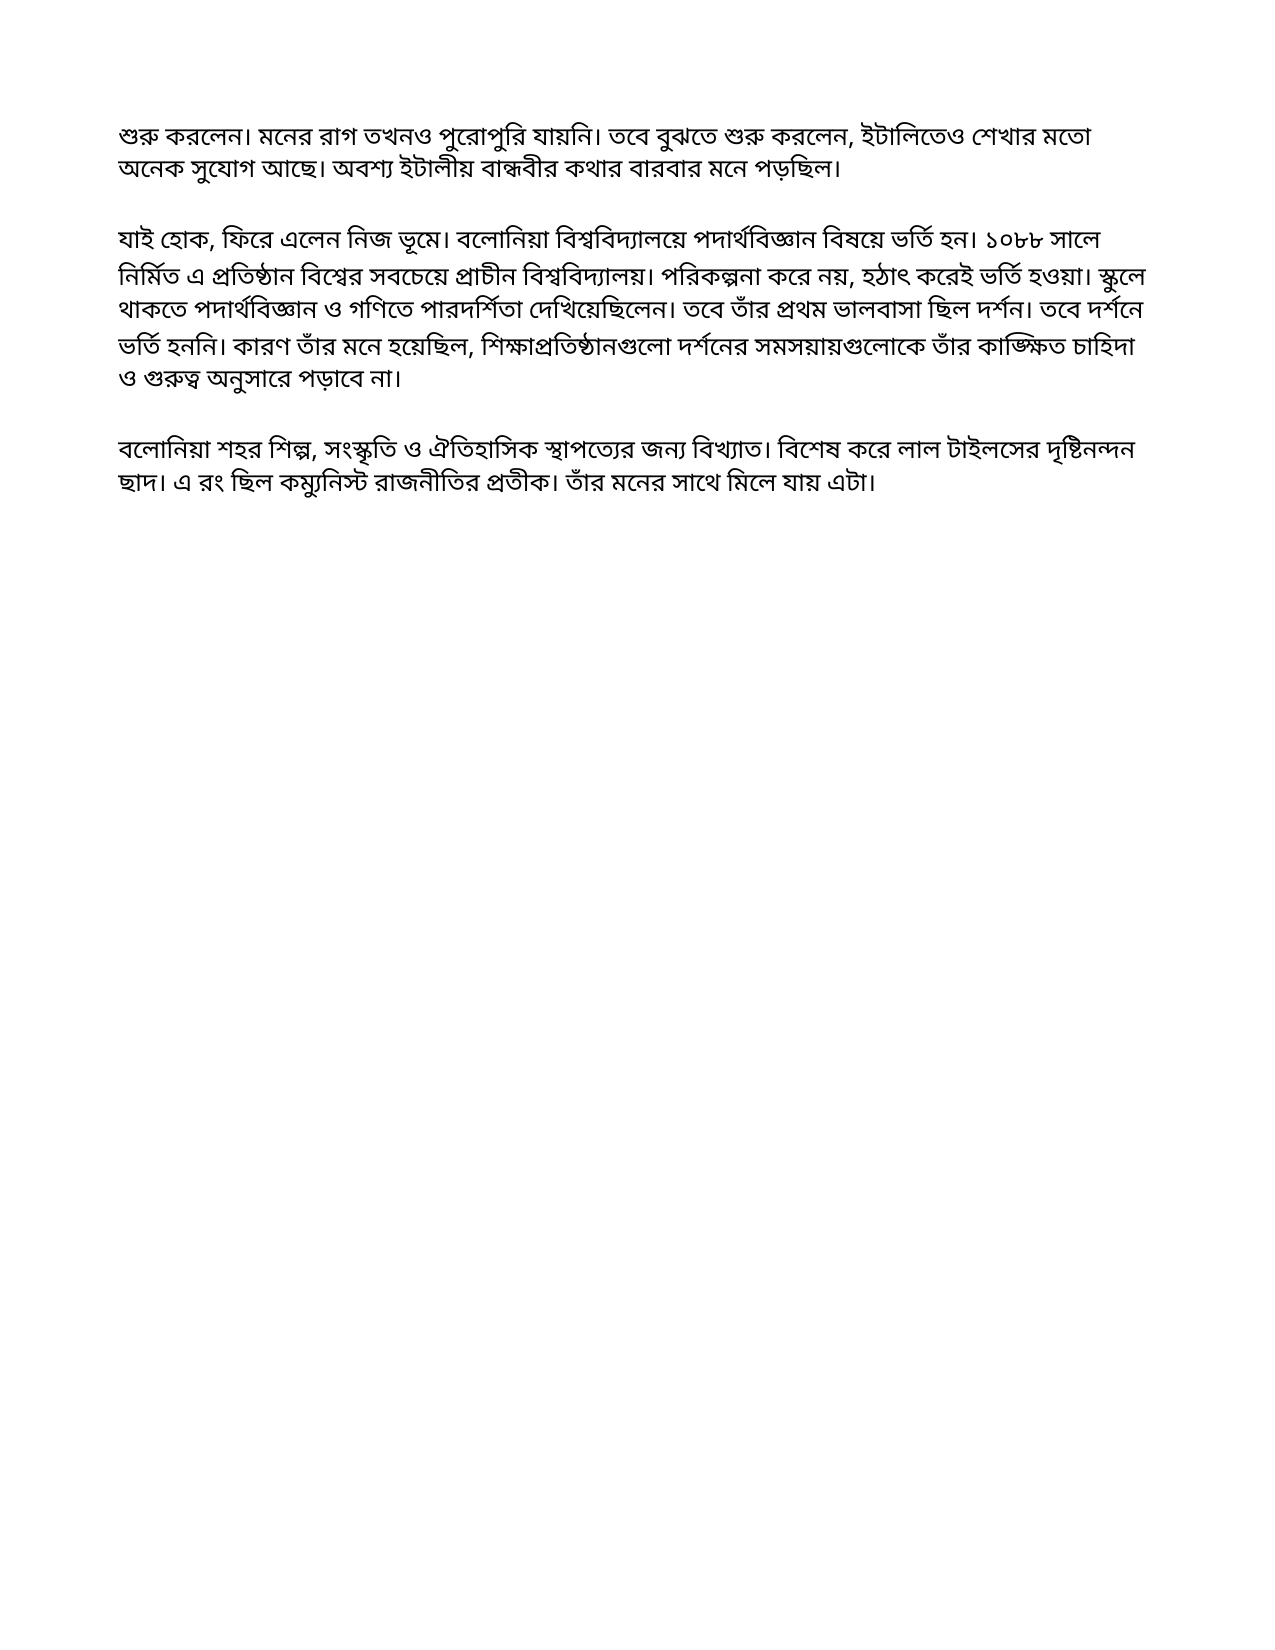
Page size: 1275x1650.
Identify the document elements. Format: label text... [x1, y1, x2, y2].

text যাই হোক, ফিরে এলেন নিজ ভূমে। বলোনিয়া বিশ্ববিদ্যালয়ে পদার্থবিজ্ঞান বিষয়ে ভর্তি হন। ১০৮৮ সালে নির্মিত এ প্রতিষ্ঠান বিশ্বের সবচেয়ে প্রাচীন বিশ্ববিদ্যালয়। পরিকল্পনা করে নয়, হঠাৎ করেই ভর্তি হওয়া। স্কুলে থাকতে পদার্থবিজ্ঞান ও গণিতে পারদর্শিতা দেখিয়েছিলেন। তবে তাঁর প্রথম ভালবাসা ছিল দর্শন। তবে দর্শনে ভর্তি হননি। কারণ তাঁর মনে হয়েছিল, শিক্ষাপ্রতিষ্ঠানগুলো দর্শনের সমসয়ায়গুলোকে তাঁর কাঙ্ক্ষিত চাহিদা ও গুরুত্ব অনুসারে পড়াবে না। [118, 222, 1157, 398]
text বলোনিয়া শহর শিল্প, সংস্কৃতি ও ঐতিহাসিক স্থাপত্যের জন্য বিখ্যাত। বিশেষ করে লাল টাইলসের দৃষ্টিনন্দন ছাদ। এ রং ছিল কম্যুনিস্ট রাজনীতির প্রতীক। তাঁর মনের সাথে মিলে যায় এটা। [118, 432, 1157, 502]
